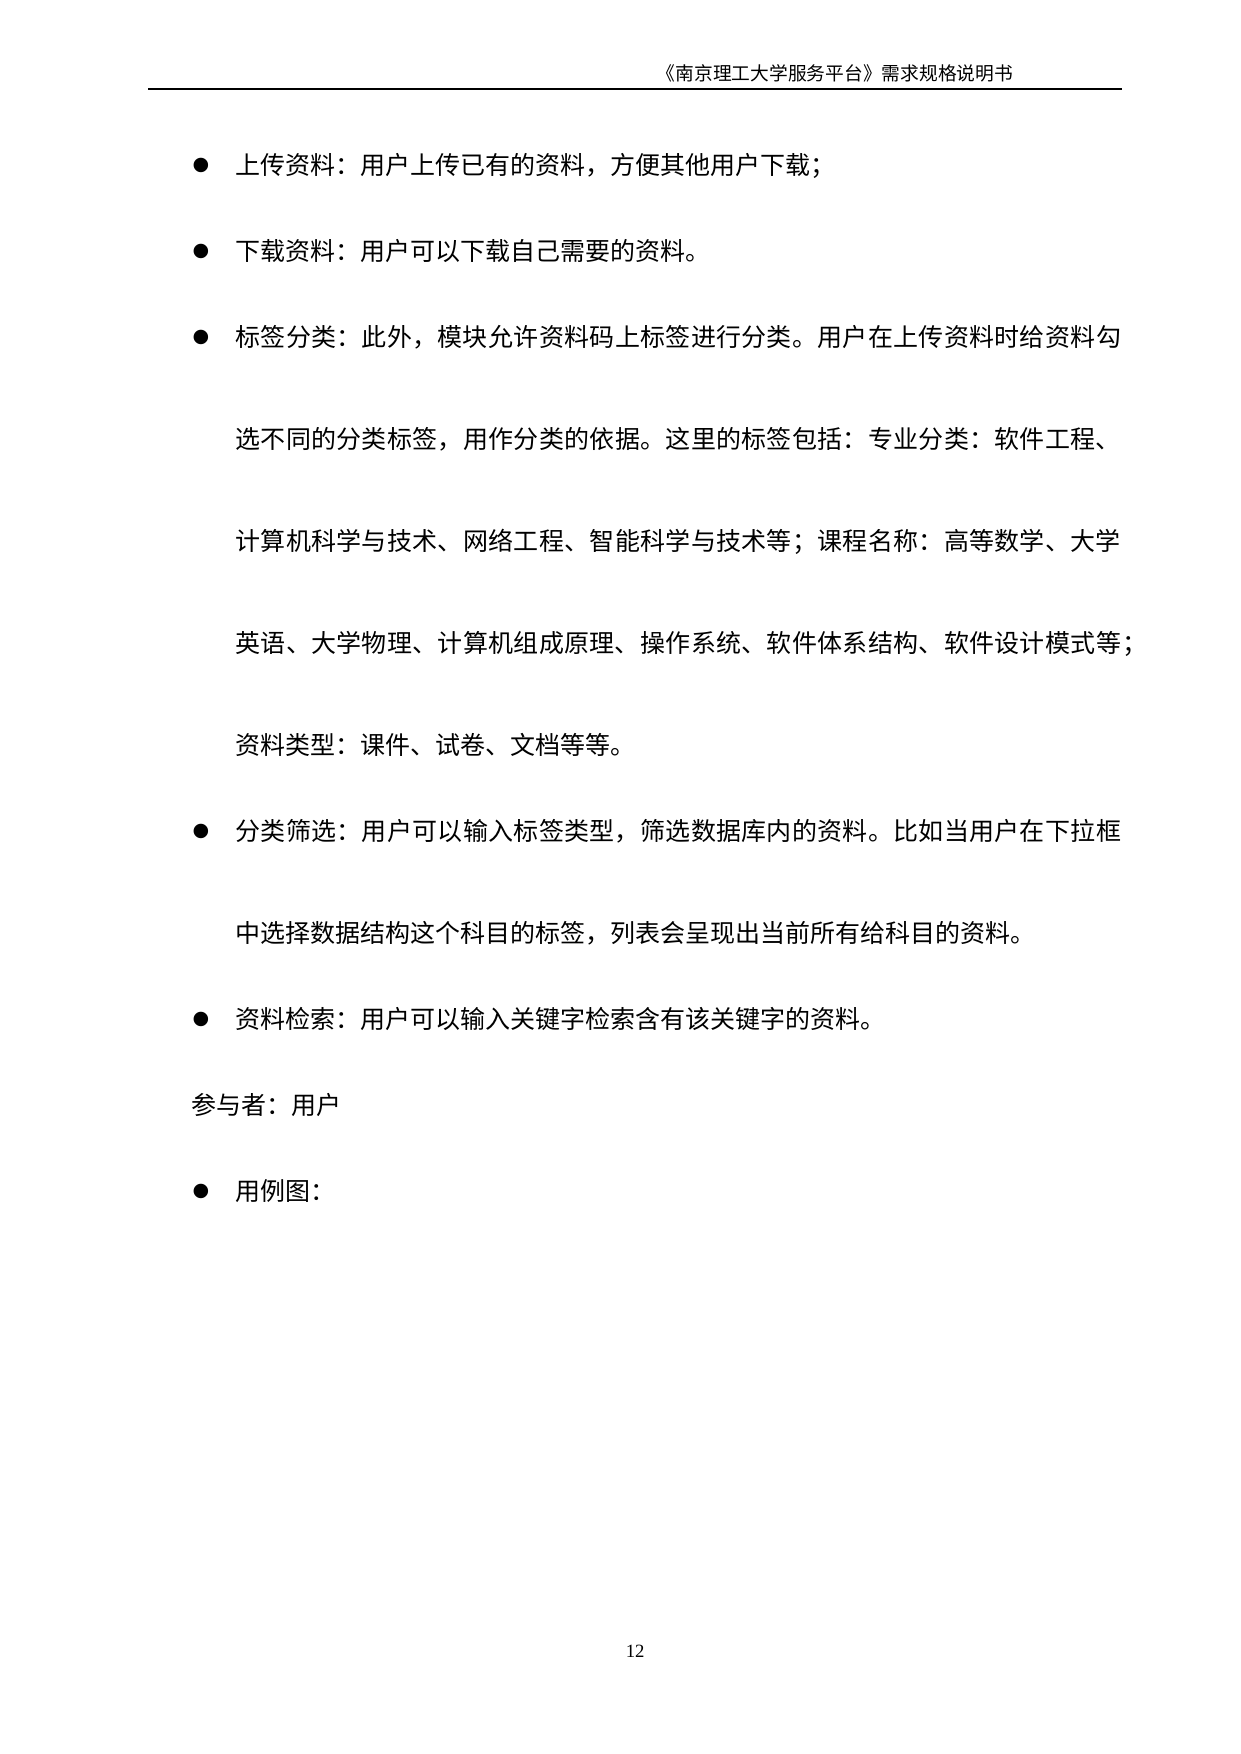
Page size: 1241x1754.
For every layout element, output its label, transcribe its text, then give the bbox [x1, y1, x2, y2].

list 上传资料：用户上传已有的资料，方便其他用户下载； [191, 130, 1122, 198]
list 分类筛选：用户可以输入标签类型，筛选数据库内的资料。比如当用户在下拉框中选择数据结构这个科目的标签，列表会呈现出当前所有给科目的资料。 [191, 796, 1122, 965]
list 下载资料：用户可以下载自己需要的资料。 [191, 216, 1122, 284]
list 参与者：用户 [191, 1069, 1122, 1137]
list 标签分类：此外，模块允许资料码上标签进行分类。用户在上传资料时给资料勾选不同的分类标签，用作分类的依据。这里的标签包括：专业分类：软件工程、计算机科学与技术、网络工程、智能科学与技术等；课程名称：高等数学、大学英语、大学物理、计算机组成原理、操作系统、软件体系结构、软件设计模式等；资料类型：课件、试卷、文档等等。 [191, 302, 1122, 777]
list 资料检索：用户可以输入关键字检索含有该关键字的资料。 [191, 983, 1122, 1051]
list 用例图： [191, 1156, 1122, 1223]
